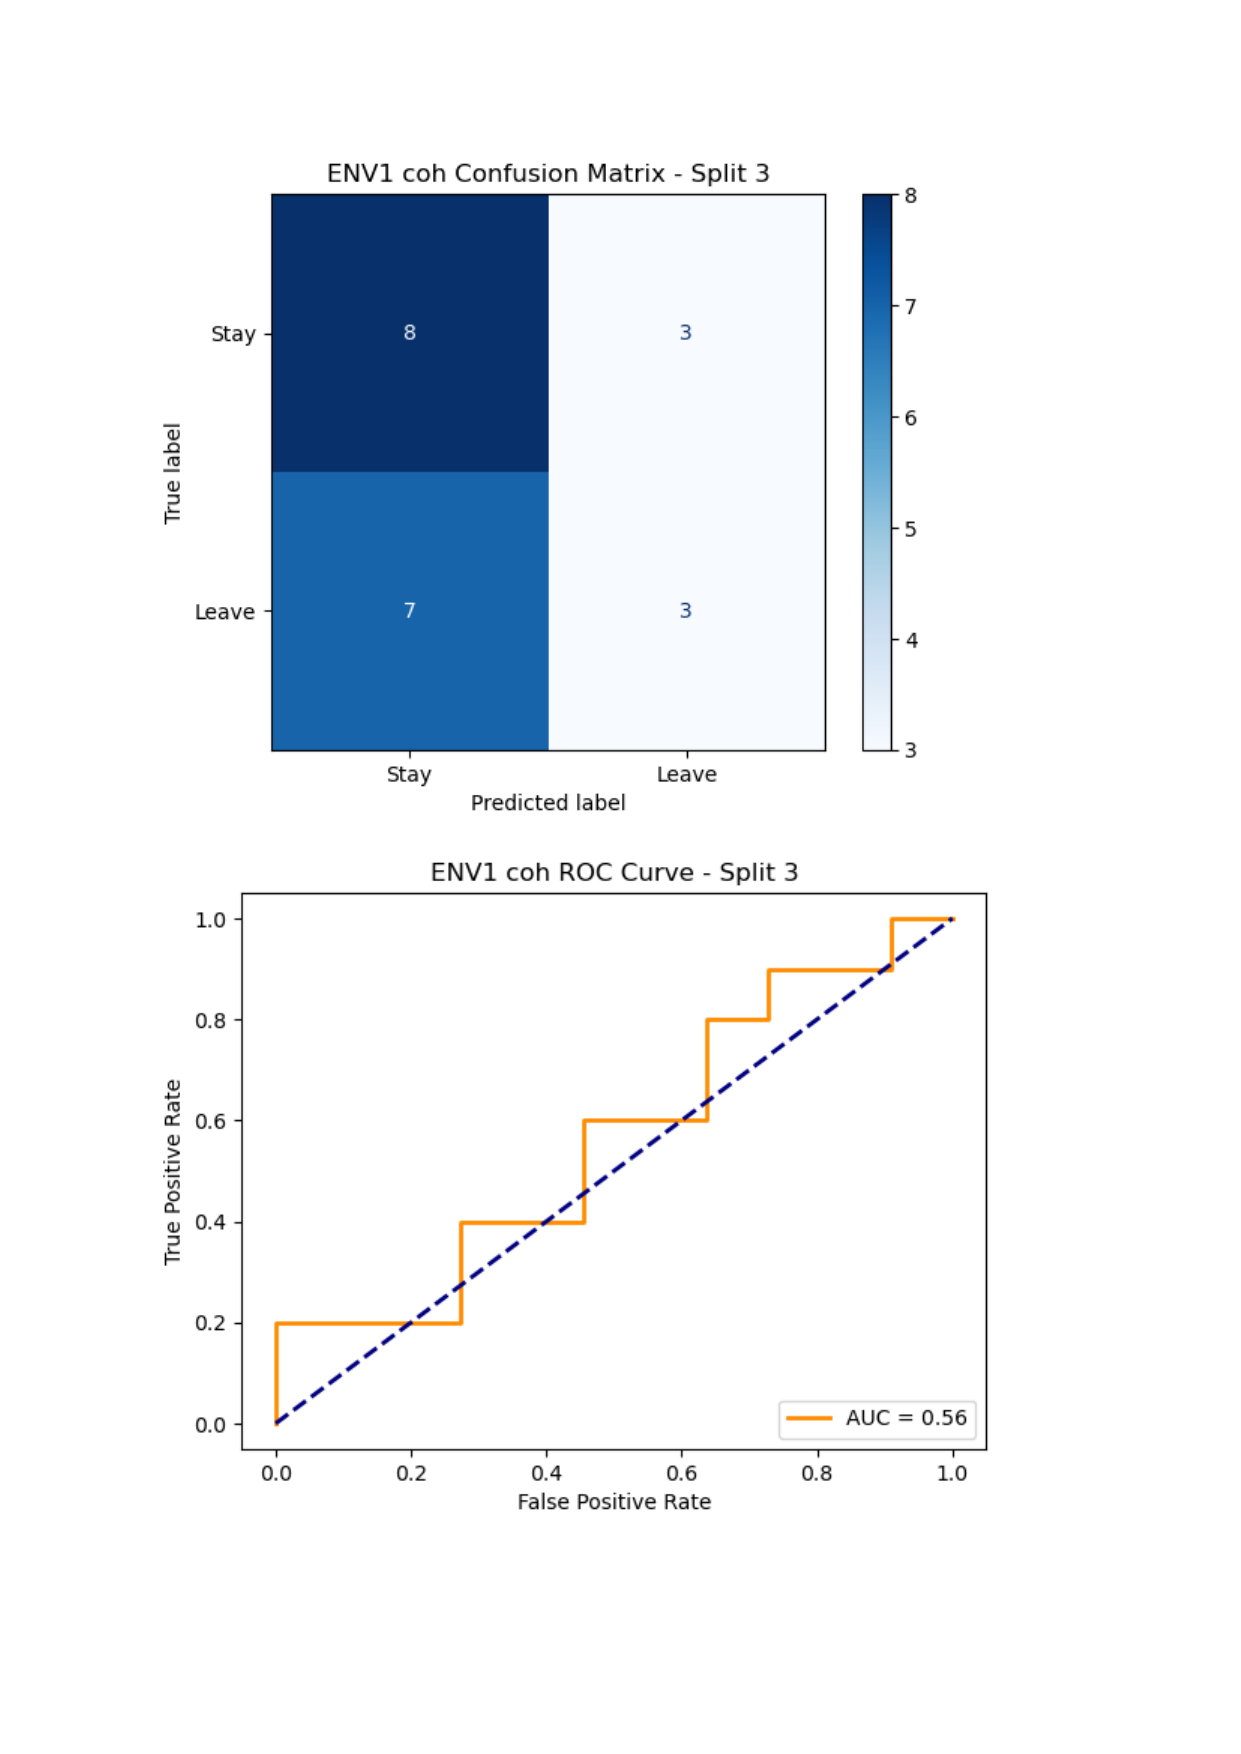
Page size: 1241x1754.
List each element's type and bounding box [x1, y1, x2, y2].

picture [150, 150, 933, 830]
picture [150, 848, 1001, 1529]
